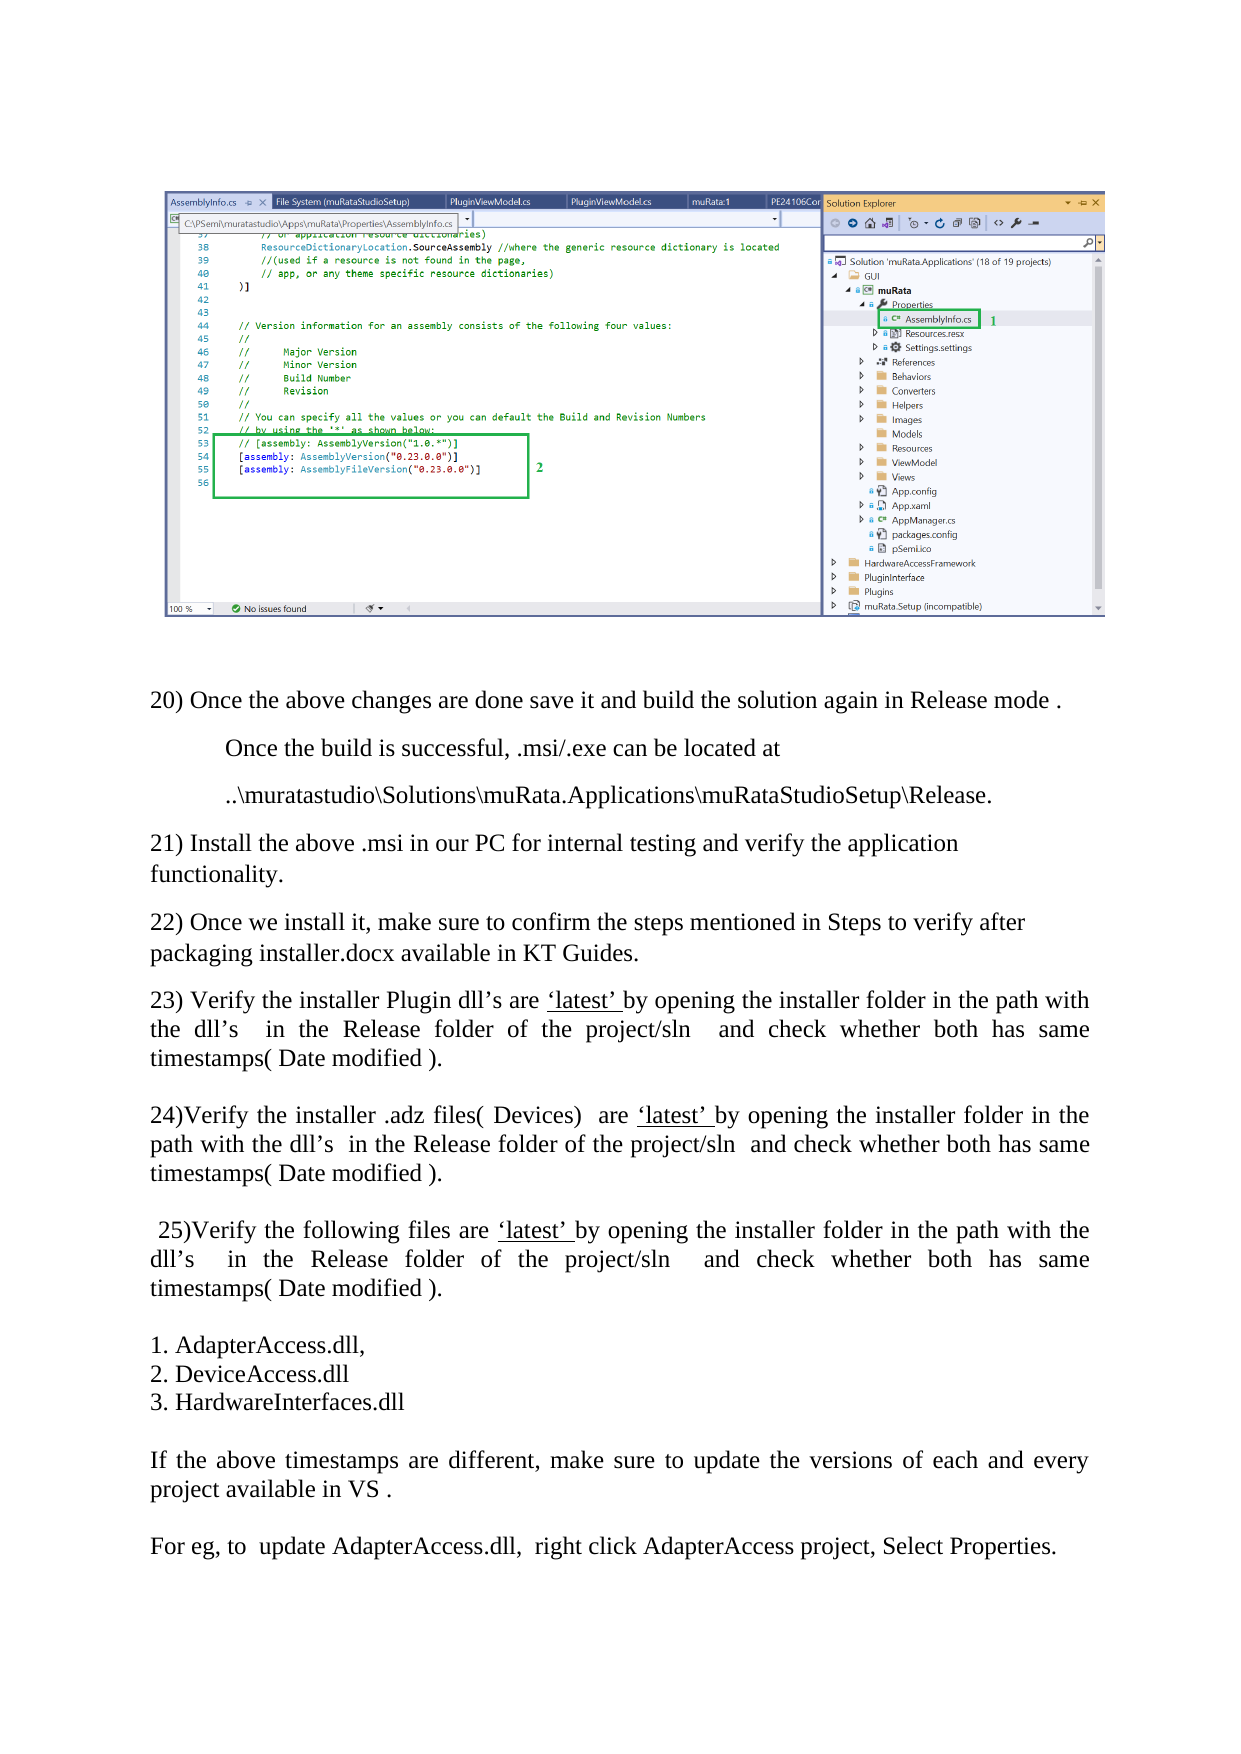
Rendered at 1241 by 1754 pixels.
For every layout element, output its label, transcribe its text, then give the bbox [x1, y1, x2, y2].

text 2. DeviceAccess.dll [150, 1359, 1090, 1387]
text 25)Verify the following files are ‘latest’ by opening the installer folder in the path with the dll’s in the Release folder of the project/sln and check whether both has same timestamps( Date modified ). [150, 1216, 1090, 1302]
text 24)Verify the installer .adz files( Devices) are ‘latest’ by opening the installer folder in the path with the dll’s in the Release folder of the project/sln and check whether both has same timestamps( Date modified ). [150, 1101, 1090, 1187]
text ..\muratastudio\Solutions\muRata.Applications\muRataStudioSetup\Release. [150, 780, 1090, 809]
text Once the build is successful, .msi/.exe can be located at [150, 733, 1090, 761]
text 1. AdapterAccess.dll, [150, 1330, 1090, 1359]
text If the above timestamps are different, make sure to update the versions of each and every project available in VS . [150, 1445, 1090, 1502]
text 20) Once the above changes are done save it and build the solution again in Release mode . [150, 685, 1090, 714]
text 3. HardwareInterfaces.dll [150, 1387, 1090, 1416]
picture [164, 191, 1105, 617]
text 21) Install the above .msi in our PC for internal testing and verify the application functionality. [150, 828, 1090, 888]
text 23) Verify the installer Plugin dll’s are ‘latest’ by opening the installer folder in the path with the dll’s in the Release folder of the project/sln and check whether both has same timestamps( Date modified ). [150, 986, 1090, 1072]
text For eg, to update AdapterAccess.dll, right click AdapterAccess project, Select Properties. [150, 1531, 1090, 1560]
text 22) Once we install it, make sure to confirm the steps mentioned in Steps to verify after packaging installer.docx available in KT Guides. [150, 907, 1090, 967]
